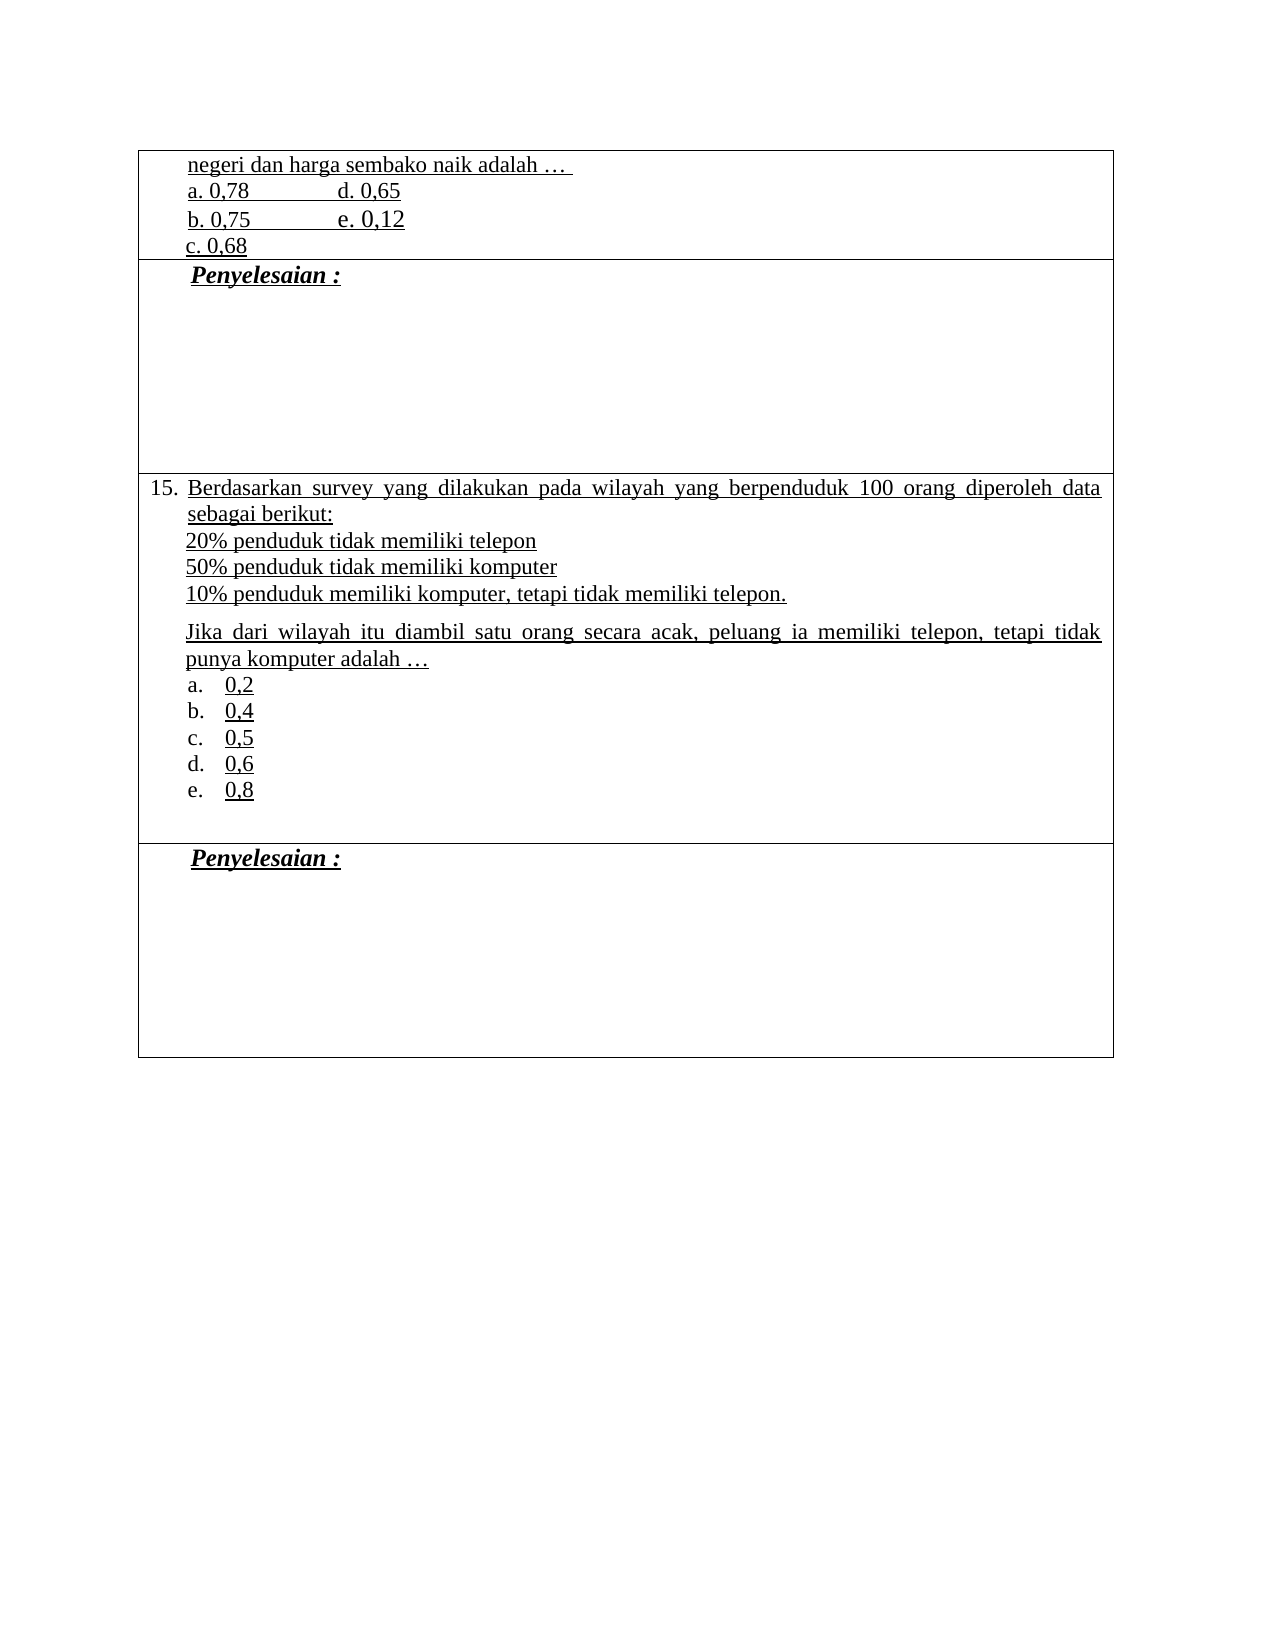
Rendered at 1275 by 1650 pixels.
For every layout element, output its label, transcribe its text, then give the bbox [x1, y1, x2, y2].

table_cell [139, 151, 1113, 259]
table_cell Berdasarkan survey yang dilakukan pada wilayah yang berpenduduk 100 orang diperoleh data sebagai berikut: 20% penduduk tidak memiliki telepon 50% penduduk tidak memiliki komputer 10% penduduk memiliki komputer, tetapi tidak memiliki telepon. Jika dari wilayah itu diambil satu orang secara acak, peluang ia memiliki telepon, tetapi tidak punya komputer adalah … 0,2 0,4 0,5 0,6 0,8 [139, 474, 1113, 842]
table_cell Penyelesaian : [139, 260, 1113, 473]
table_cell Penyelesaian : [139, 844, 1113, 1057]
